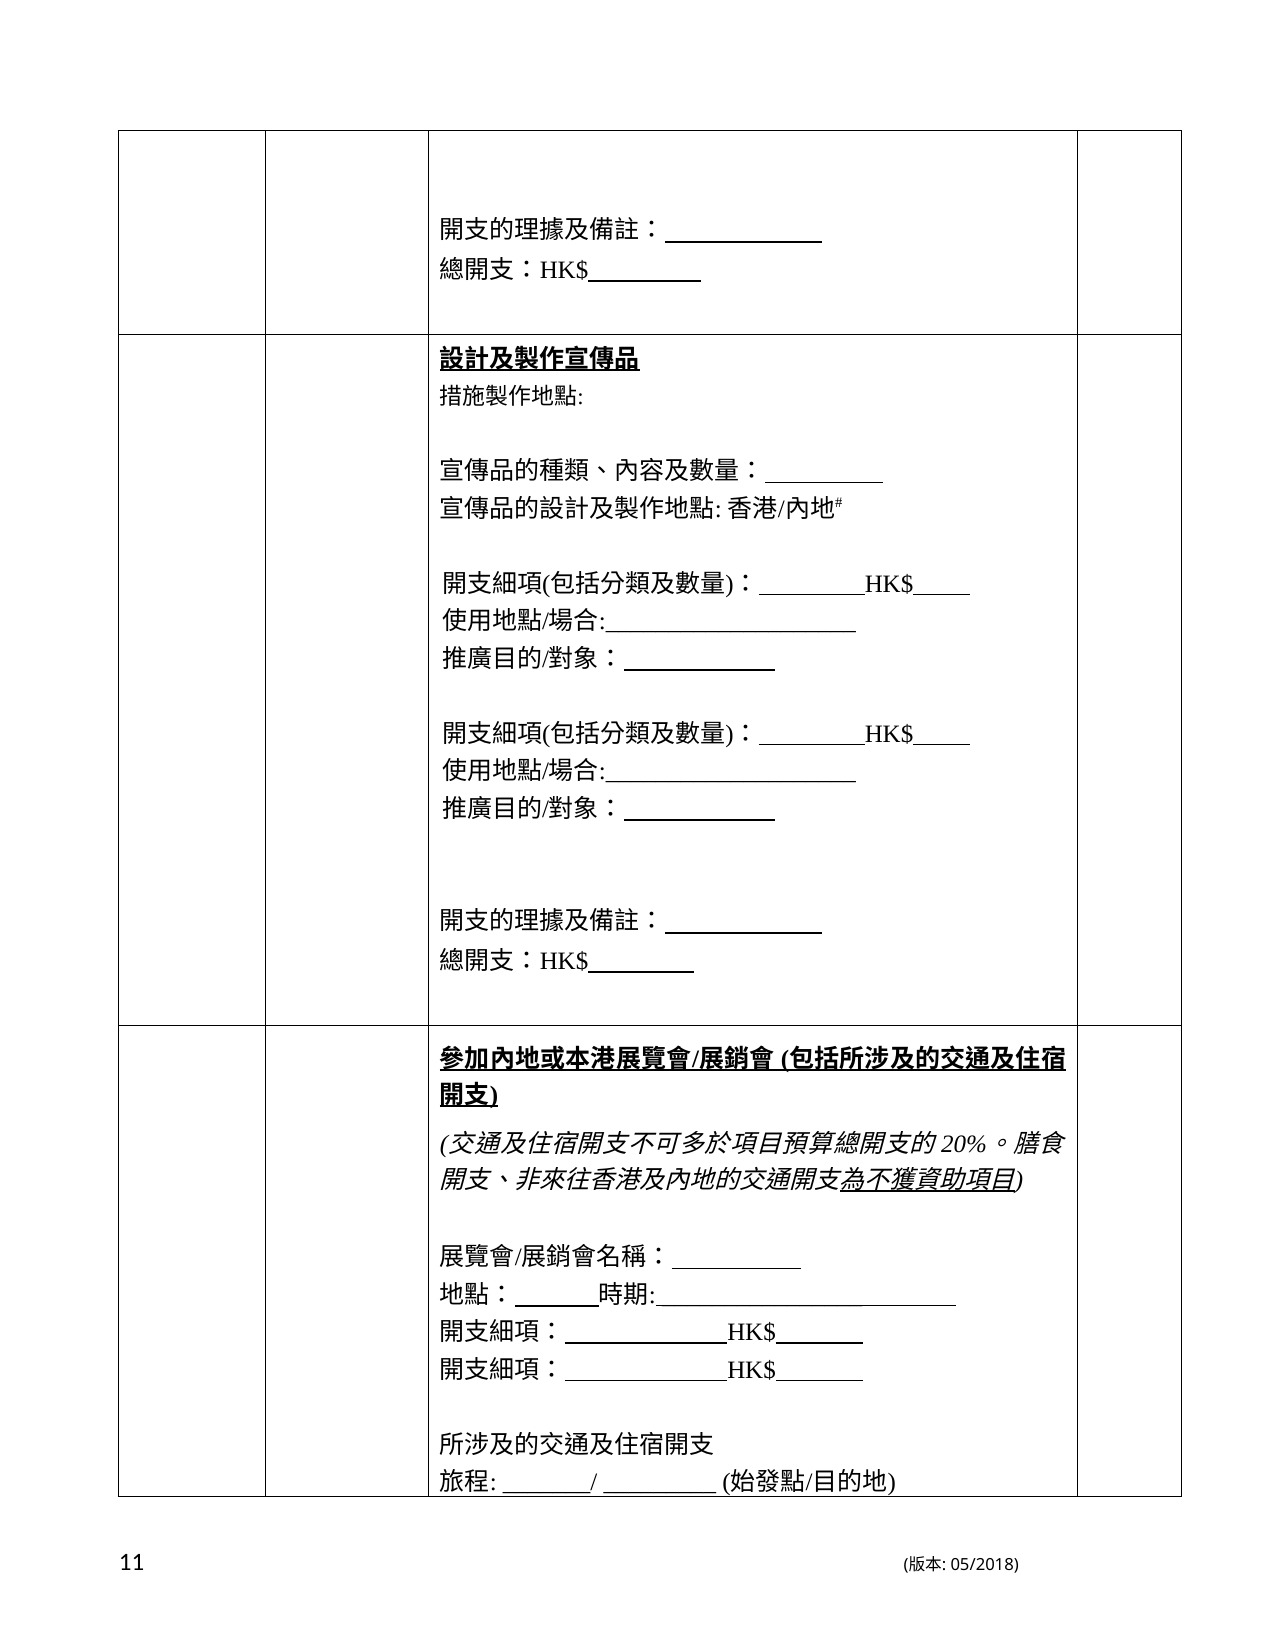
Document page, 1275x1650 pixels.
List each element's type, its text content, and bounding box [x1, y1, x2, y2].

table_cell 設計及製作宣傳品 措施製作地點: 宣傳品的種類、內容及數量： 宣傳品的設計及製作地點: 香港/內地# 開支細項(包括分類及數量)： HK$ 使用地點/場合:____________________ 推廣目的/對象： 開支細項(包括分類及數量)： HK$ 使用地點/場合:____________________ 推廣目的/對象： 開支的理據及備註： 總開支：HK$ [429, 335, 1077, 1024]
table_cell [266, 335, 428, 1024]
table_cell [1078, 131, 1181, 333]
table_cell [1078, 335, 1181, 1024]
table_cell [266, 1026, 428, 1496]
table_cell [1078, 1026, 1181, 1496]
table_cell [119, 1026, 265, 1496]
table_cell 建立/優化#公司網頁 網頁的內容及用途： 推廣地區/對象： 網頁的製作地點: 香港/內地# 開支細項： HK$ 開支細項： HK$ 開支的理據及備註： 總開支：HK$ [429, 131, 1077, 333]
table_cell [119, 131, 265, 333]
table_cell [119, 335, 265, 1024]
table_cell [266, 131, 428, 333]
